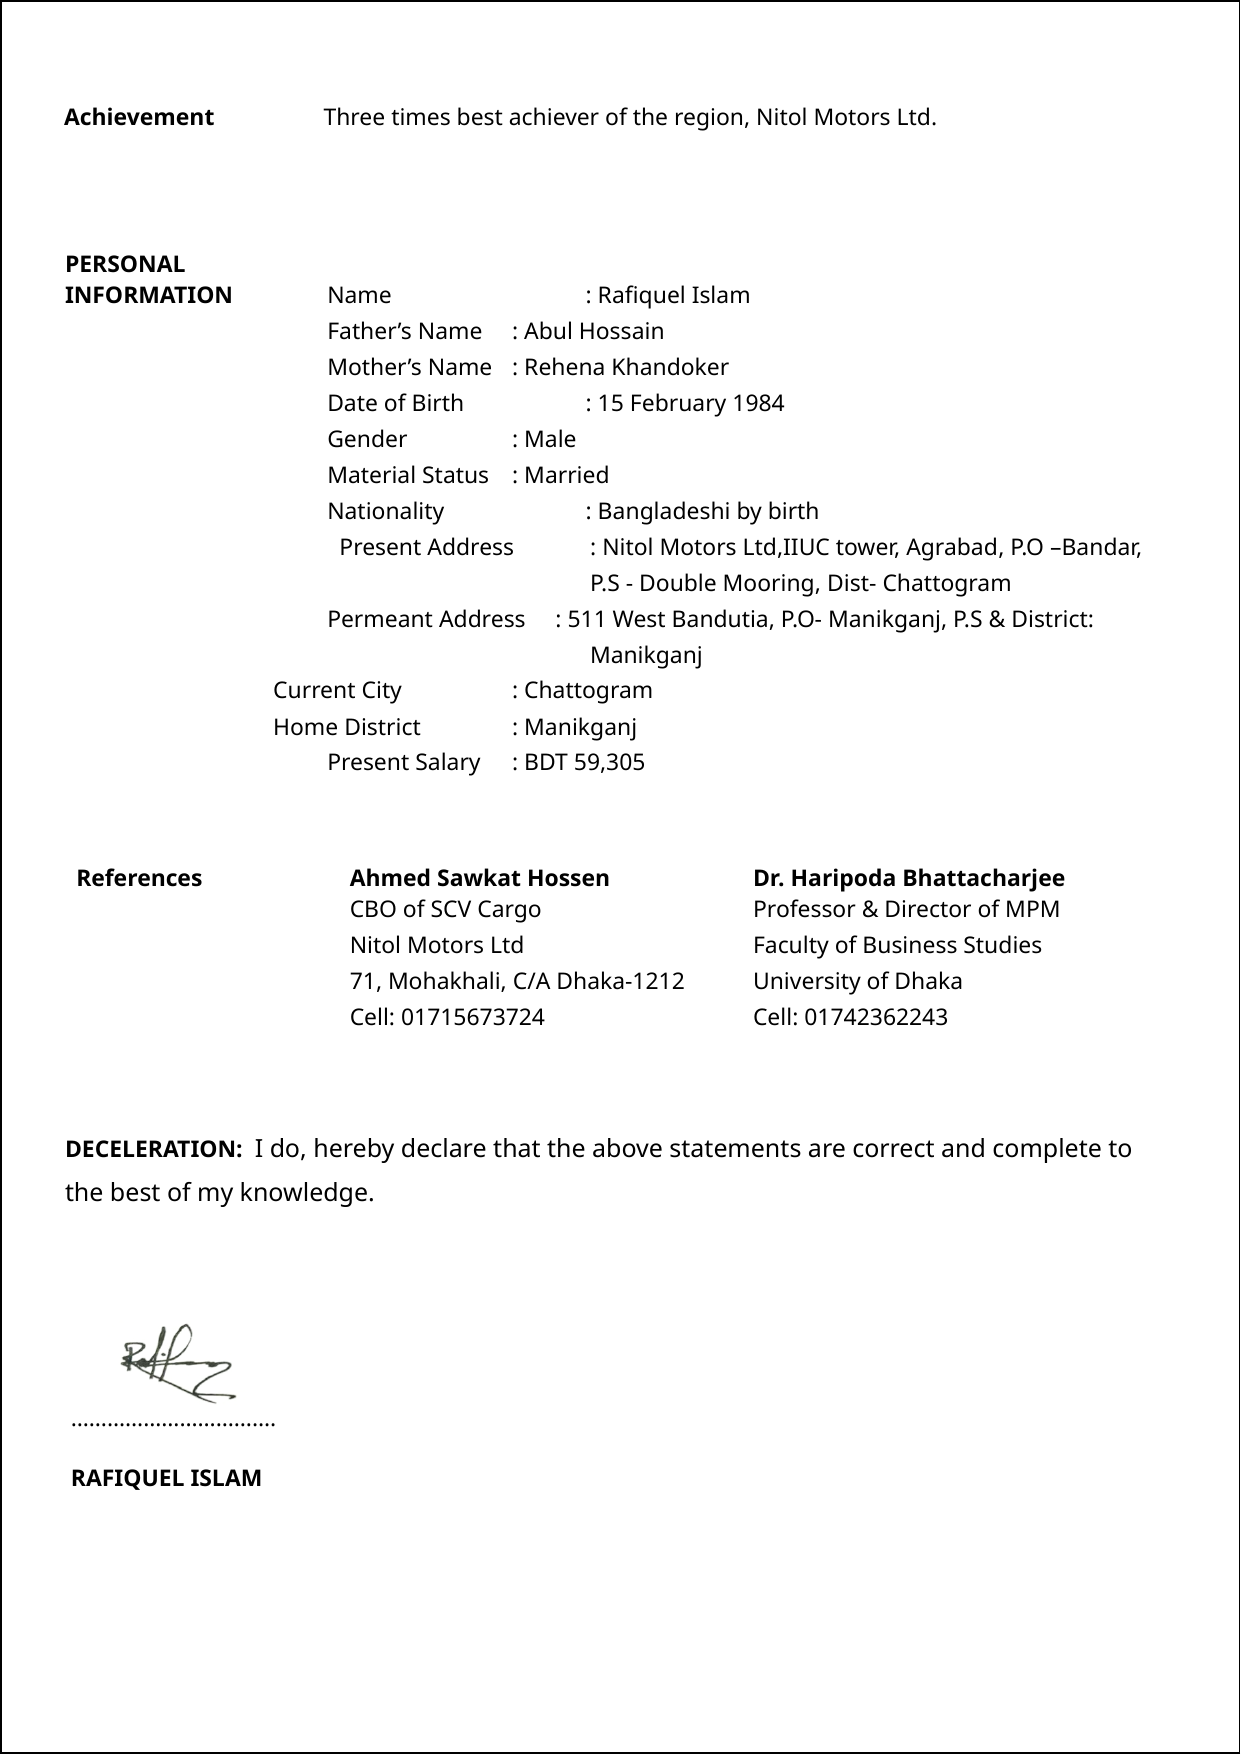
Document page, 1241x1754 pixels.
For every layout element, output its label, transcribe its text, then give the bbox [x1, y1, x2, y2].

text PERSONAL [65, 248, 1176, 279]
table_header Three times best achiever of the region, Nitol Motors Ltd. [318, 95, 1062, 137]
text Current City : Chattogram [65, 674, 1176, 706]
text ……………………………. [65, 1402, 1176, 1433]
text Date of Birth : 15 February 1984 [65, 387, 1176, 418]
text Father’s Name : Abul Hossain [65, 315, 1176, 346]
text Material Status : Married [65, 459, 1176, 490]
picture [106, 1320, 247, 1407]
text INFORMATION Name : Rafiquel Islam [65, 279, 1176, 310]
text Home District : Manikganj [65, 710, 1176, 742]
text Present Address : Nitol Motors Ltd,IIUC tower, Agrabad, P.O –Bandar, P.S - Double Mooring, Dist- Chattogram [285, 531, 1176, 598]
table_header Achievement [59, 95, 317, 137]
table_header Dr. Haripoda Bhattacharjee Professor & Director of MPM Faculty of Business Studies University of Dhaka Cell: 01742362243 [742, 845, 1198, 1036]
table_header Ahmed Sawkat Hossen CBO of SCV Cargo Nitol Motors Ltd 71, Mohakhali, C/A Dhaka-1212 Cell: 01715673724 [338, 845, 742, 1036]
text Present Salary : BDT 59,305 [65, 746, 1176, 778]
table_header References [65, 845, 338, 1036]
text RAFIQUEL ISLAM [65, 1462, 1176, 1493]
text DECELERATION: I do, hereby declare that the above statements are correct and complete to the best of my knowledge. [65, 1130, 1176, 1208]
text Nationality : Bangladeshi by birth [65, 495, 1176, 526]
text Gender : Male [65, 423, 1176, 454]
text Mother’s Name : Rehena Khandoker [65, 351, 1176, 382]
text Permeant Address : 511 West Bandutia, P.O- Manikganj, P.S & District: Manikganj [285, 603, 1176, 670]
